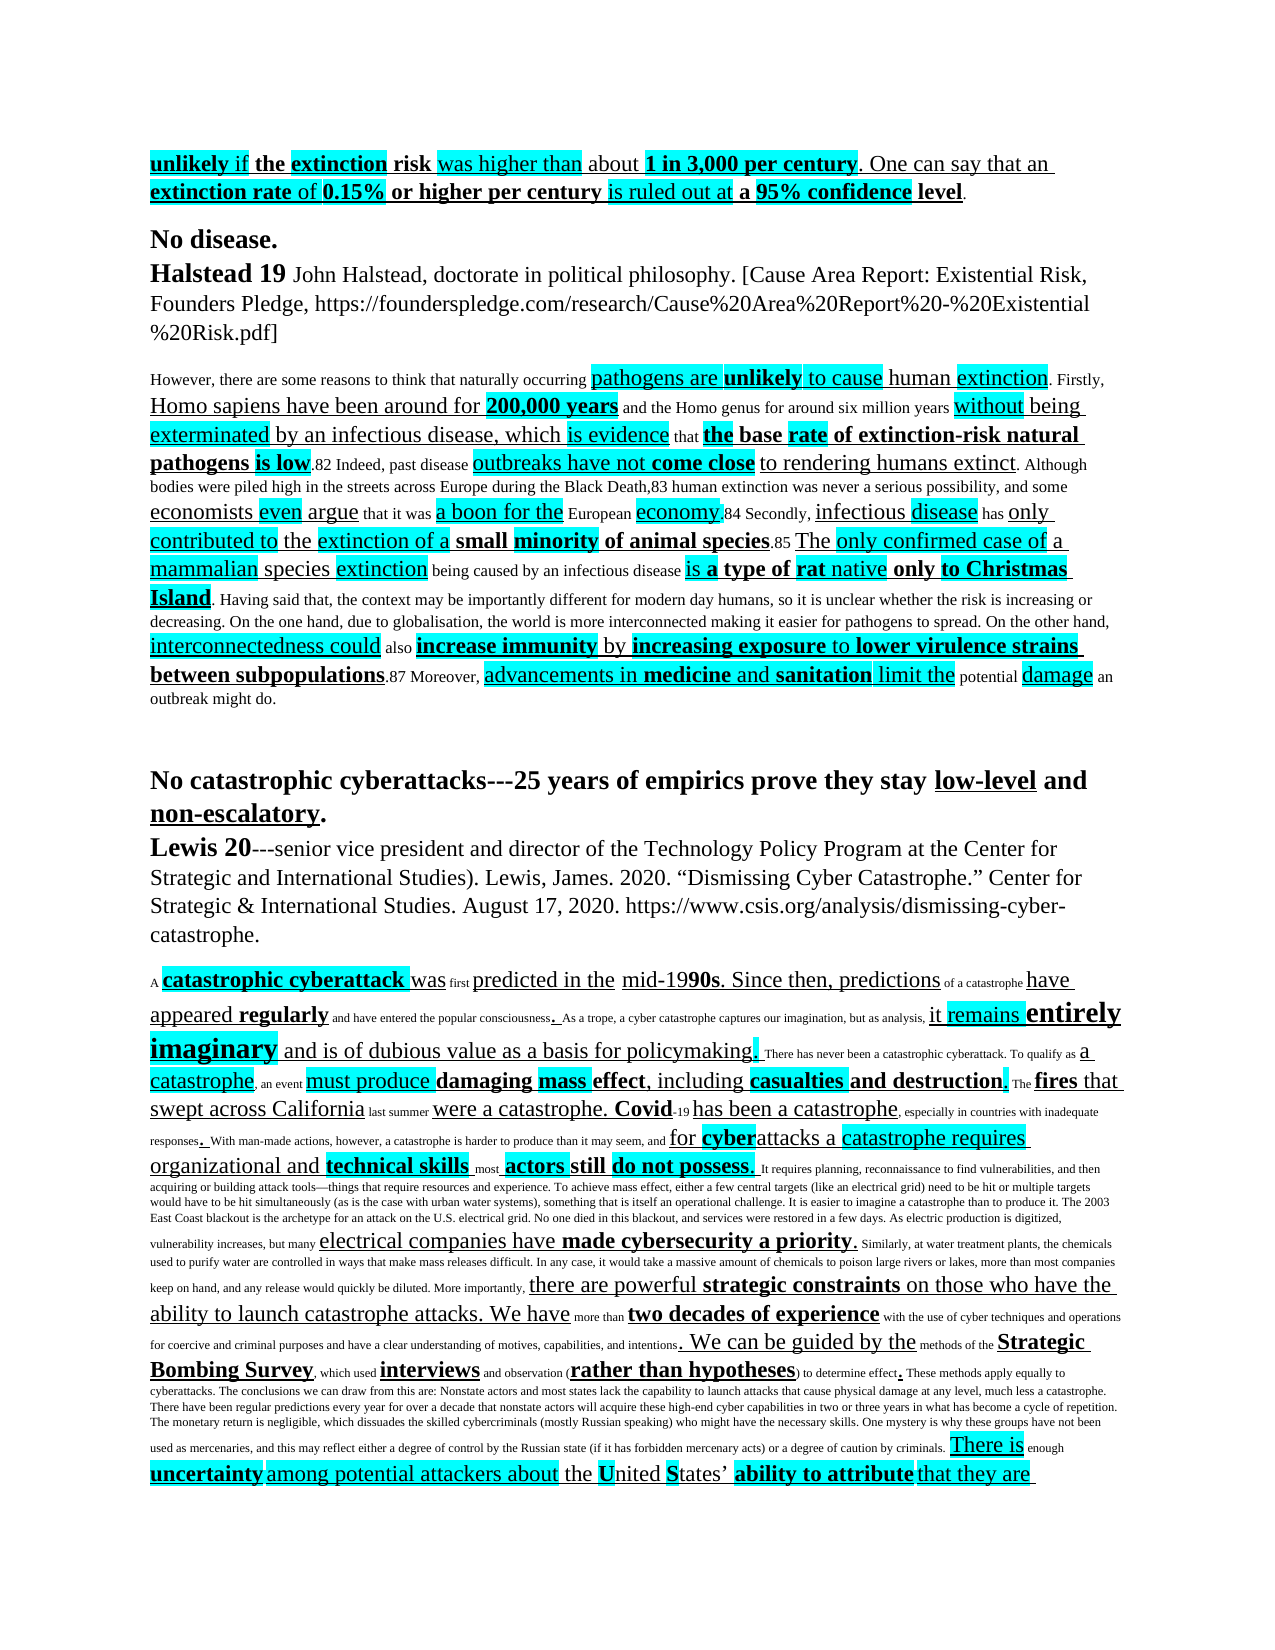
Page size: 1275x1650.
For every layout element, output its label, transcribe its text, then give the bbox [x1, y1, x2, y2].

subtitle No catastrophic cyberattacks---25 years of empirics prove they stay low-level and non-escalatory. [150, 764, 1125, 828]
text However, there are some reasons to think that naturally occurring pathogens are unlikely to cause human extinction. Firstly, Homo sapiens have been around for 200,000 years and the Homo genus for around six million years without being exterminated by an infectious disease, which is evidence that the base rate of extinction-risk natural pathogens is low.82 Indeed, past disease outbreaks have not come close to rendering humans extinct. Although bodies were piled high in the streets across Europe during the Black Death,83 human extinction was never a serious possibility, and some economists even argue that it was a boon for the European economy.84 Secondly, infectious disease has only contributed to the extinction of a small minority of animal species.85 The only confirmed case of a mammalian species extinction being caused by an infectious disease is a type of rat native only to Christmas Island. Having said that, the context may be importantly different for modern day humans, so it is unclear whether the risk is increasing or decreasing. On the one hand, due to globalisation, the world is more interconnected making it easier for pathogens to spread. On the other hand, interconnectedness could also increase immunity by increasing exposure to lower virulence strains between subpopulations.87 Moreover, advancements in medicine and sanitation limit the potential damage an outbreak might do. [150, 364, 1125, 708]
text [150, 966, 1125, 1486]
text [150, 150, 1125, 205]
subtitle No disease. [150, 223, 1125, 255]
text Halstead 19 John Halstead, doctorate in political philosophy. [Cause Area Report: Existential Risk, Founders Pledge, https://founderspledge.com/research/Cause%20Area%20Report%20-%20Existential%20Risk.pdf] [150, 257, 1125, 345]
text Lewis 20---senior vice president and director of the Technology Policy Program at the Center for Strategic and International Studies). Lewis, James. 2020. “Dismissing Cyber Catastrophe.” Center for Strategic & International Studies. August 17, 2020. https://www.csis.org/analysis/dismissing-cyber-catastrophe. [150, 831, 1125, 947]
